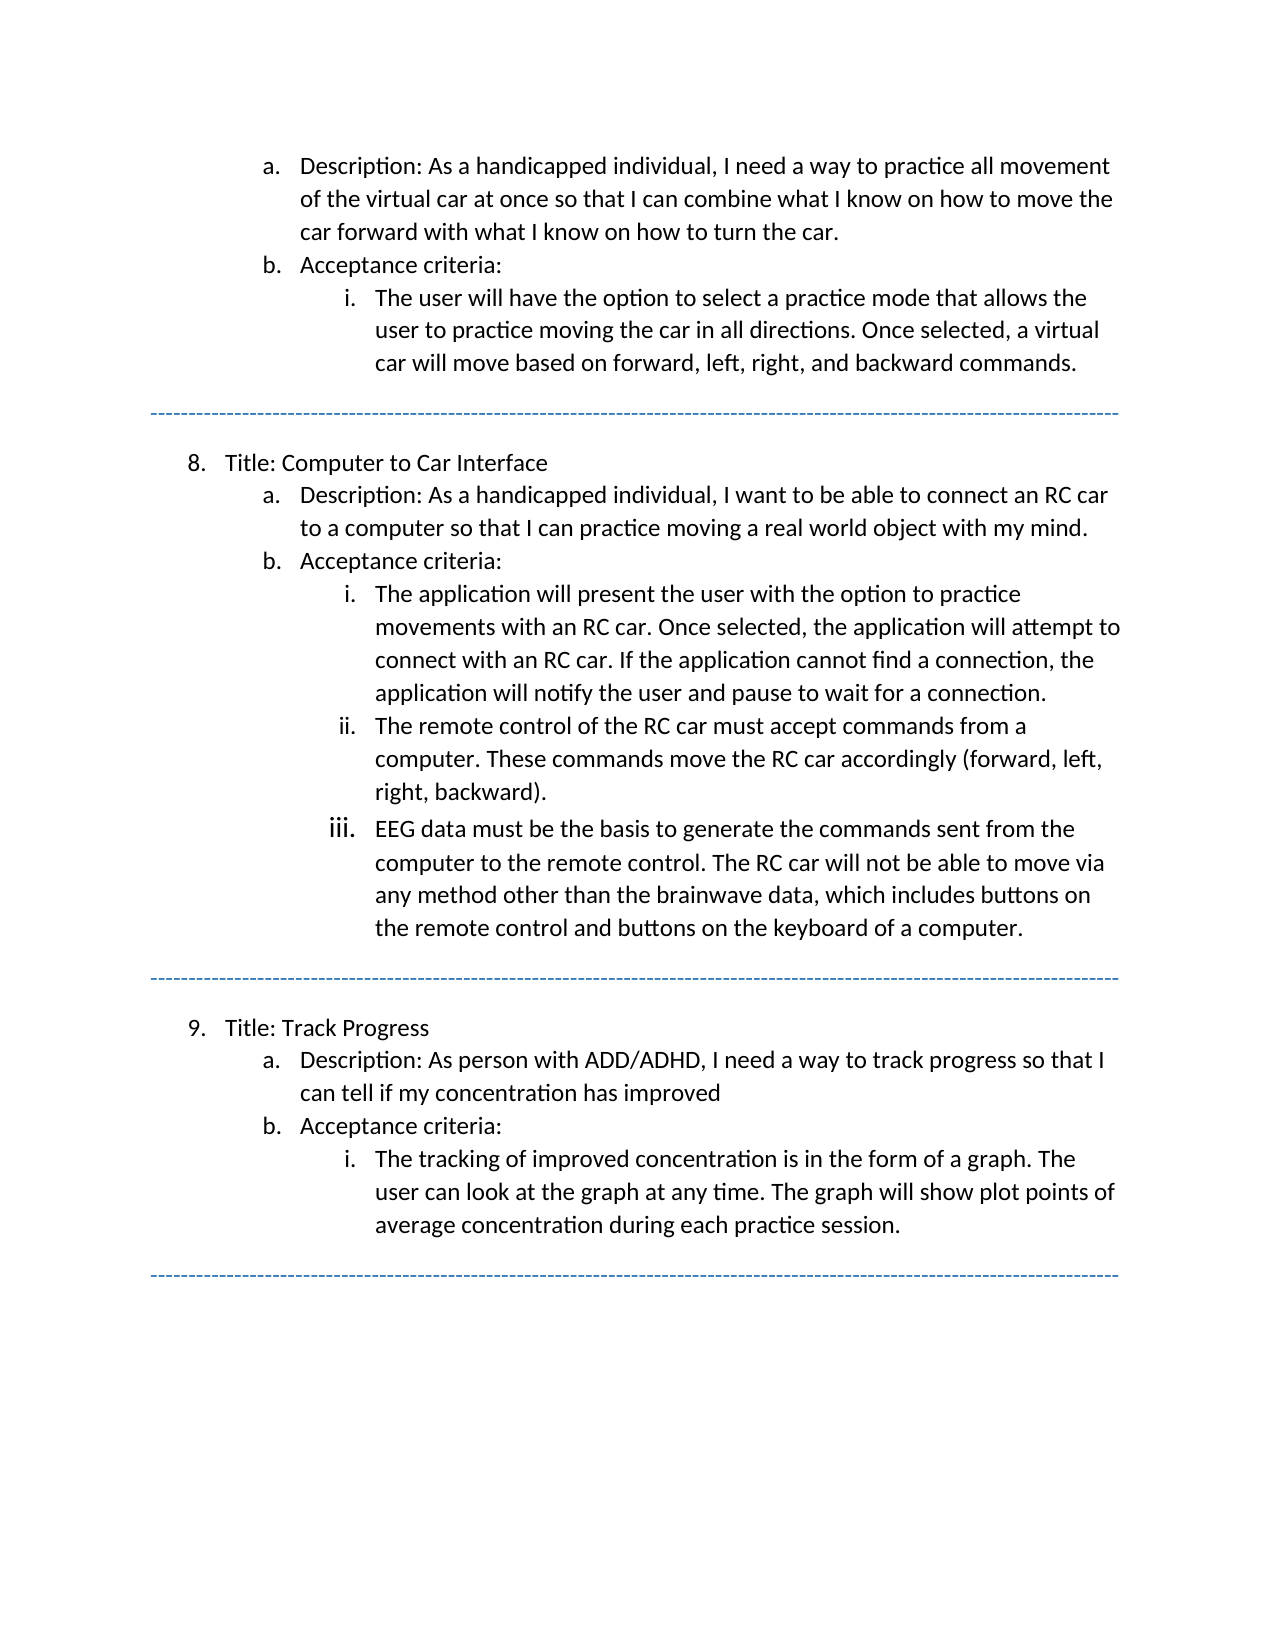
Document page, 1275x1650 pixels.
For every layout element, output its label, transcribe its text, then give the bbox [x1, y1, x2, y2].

list Acceptance criteria: [262, 249, 1125, 279]
list The tracking of improved concentration is in the form of a graph. The user can look at the graph at any time. The graph will show plot points of average concentration during each practice session. [356, 1143, 1125, 1240]
list Description: As a handicapped individual, I need a way to practice all movement of the virtual car at once so that I can combine what I know on how to move the car forward with what I know on how to turn the car. [262, 150, 1125, 246]
list Acceptance criteria: [262, 545, 1125, 576]
list Description: As person with ADD/ADHD, I need a way to track progress so that I can tell if my concentration has improved [262, 1045, 1125, 1108]
list Acceptance criteria: [262, 1111, 1125, 1141]
list The application will present the user with the option to practice movements with an RC car. Once selected, the application will attempt to connect with an RC car. If the application cannot find a connection, the application will notify the user and pause to wait for a connection. [356, 578, 1125, 708]
list The user will have the option to select a practice mode that allows the user to practice moving the car in all directions. Once selected, a virtual car will move based on forward, left, right, and backward commands. [356, 282, 1125, 378]
list Title: Track Progress [187, 1012, 1125, 1042]
text ------------------------------------------------------------------------------------------------------------------------------- [150, 1259, 1125, 1289]
list EEG data must be the basis to generate the commands sent from the computer to the remote control. The RC car will not be able to move via any method other than the brainwave data, which includes buttons on the remote control and buttons on the keyboard of a computer. [356, 809, 1125, 943]
text ------------------------------------------------------------------------------------------------------------------------------- [150, 397, 1125, 428]
list Title: Computer to Car Interface [187, 447, 1125, 477]
list Description: As a handicapped individual, I want to be able to connect an RC car to a computer so that I can practice moving a real world object with my mind. [262, 479, 1125, 543]
list The remote control of the RC car must accept commands from a computer. These commands move the RC car accordingly (forward, left, right, backward). [356, 710, 1125, 806]
text ------------------------------------------------------------------------------------------------------------------------------- [150, 962, 1125, 993]
